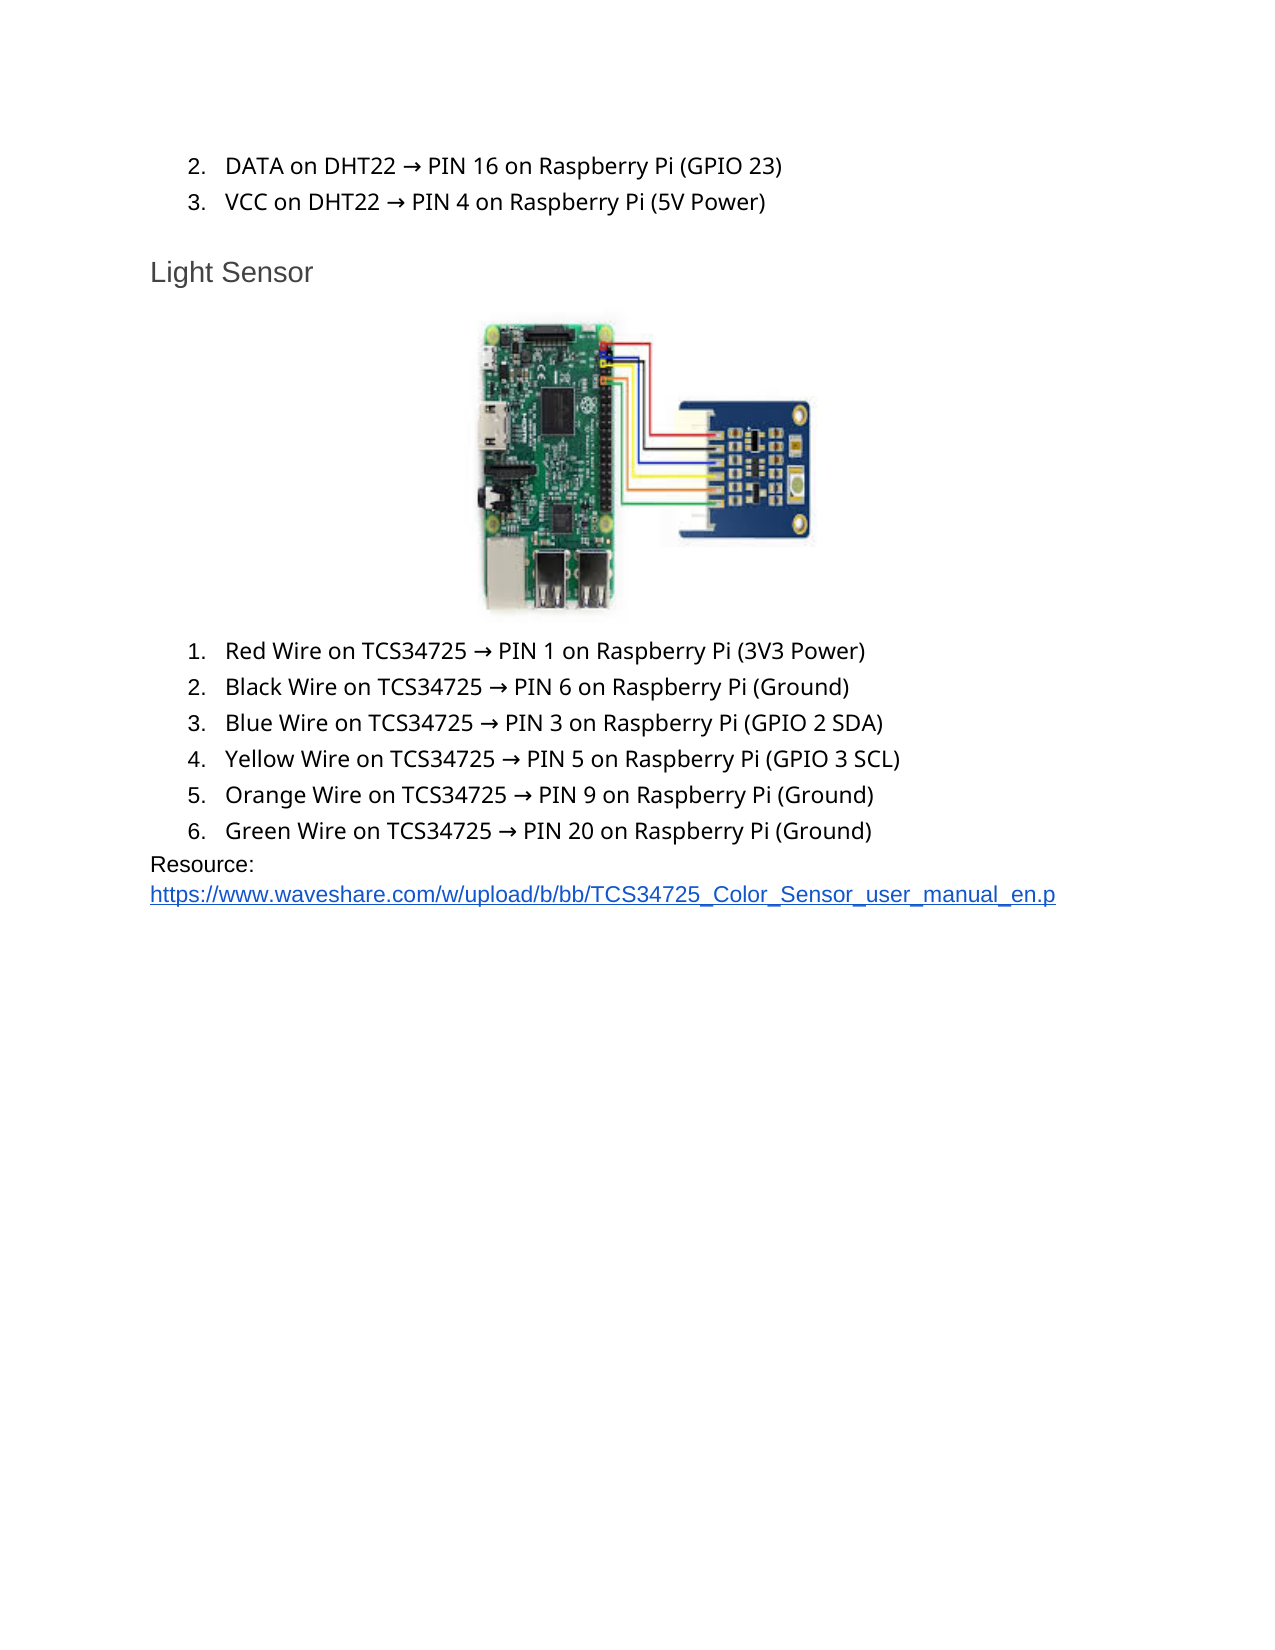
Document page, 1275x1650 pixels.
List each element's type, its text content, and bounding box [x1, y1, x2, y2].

list Black Wire on TCS34725 → PIN 6 on Raspberry Pi (Ground) [187, 671, 1125, 702]
list VCC on DHT22 → PIN 4 on Raspberry Pi (5V Power) [187, 186, 1125, 217]
list Red Wire on TCS34725 → PIN 1 on Raspberry Pi (3V3 Power) [187, 635, 1125, 667]
picture [453, 297, 822, 632]
list Blue Wire on TCS34725 → PIN 3 on Raspberry Pi (GPIO 2 SDA) [187, 707, 1125, 738]
list DATA on DHT22 → PIN 16 on Raspberry Pi (GPIO 23) [187, 150, 1125, 181]
list Green Wire on TCS34725 → PIN 20 on Raspberry Pi (Ground) [187, 815, 1125, 846]
list Orange Wire on TCS34725 → PIN 9 on Raspberry Pi (Ground) [187, 779, 1125, 810]
list Yellow Wire on TCS34725 → PIN 5 on Raspberry Pi (GPIO 3 SCL) [187, 743, 1125, 774]
subtitle Light Sensor [150, 255, 1125, 289]
text Resource: https://www.waveshare.com/w/upload/b/bb/TCS34725_Color_Sensor_user_manual_en.p [150, 851, 1125, 907]
